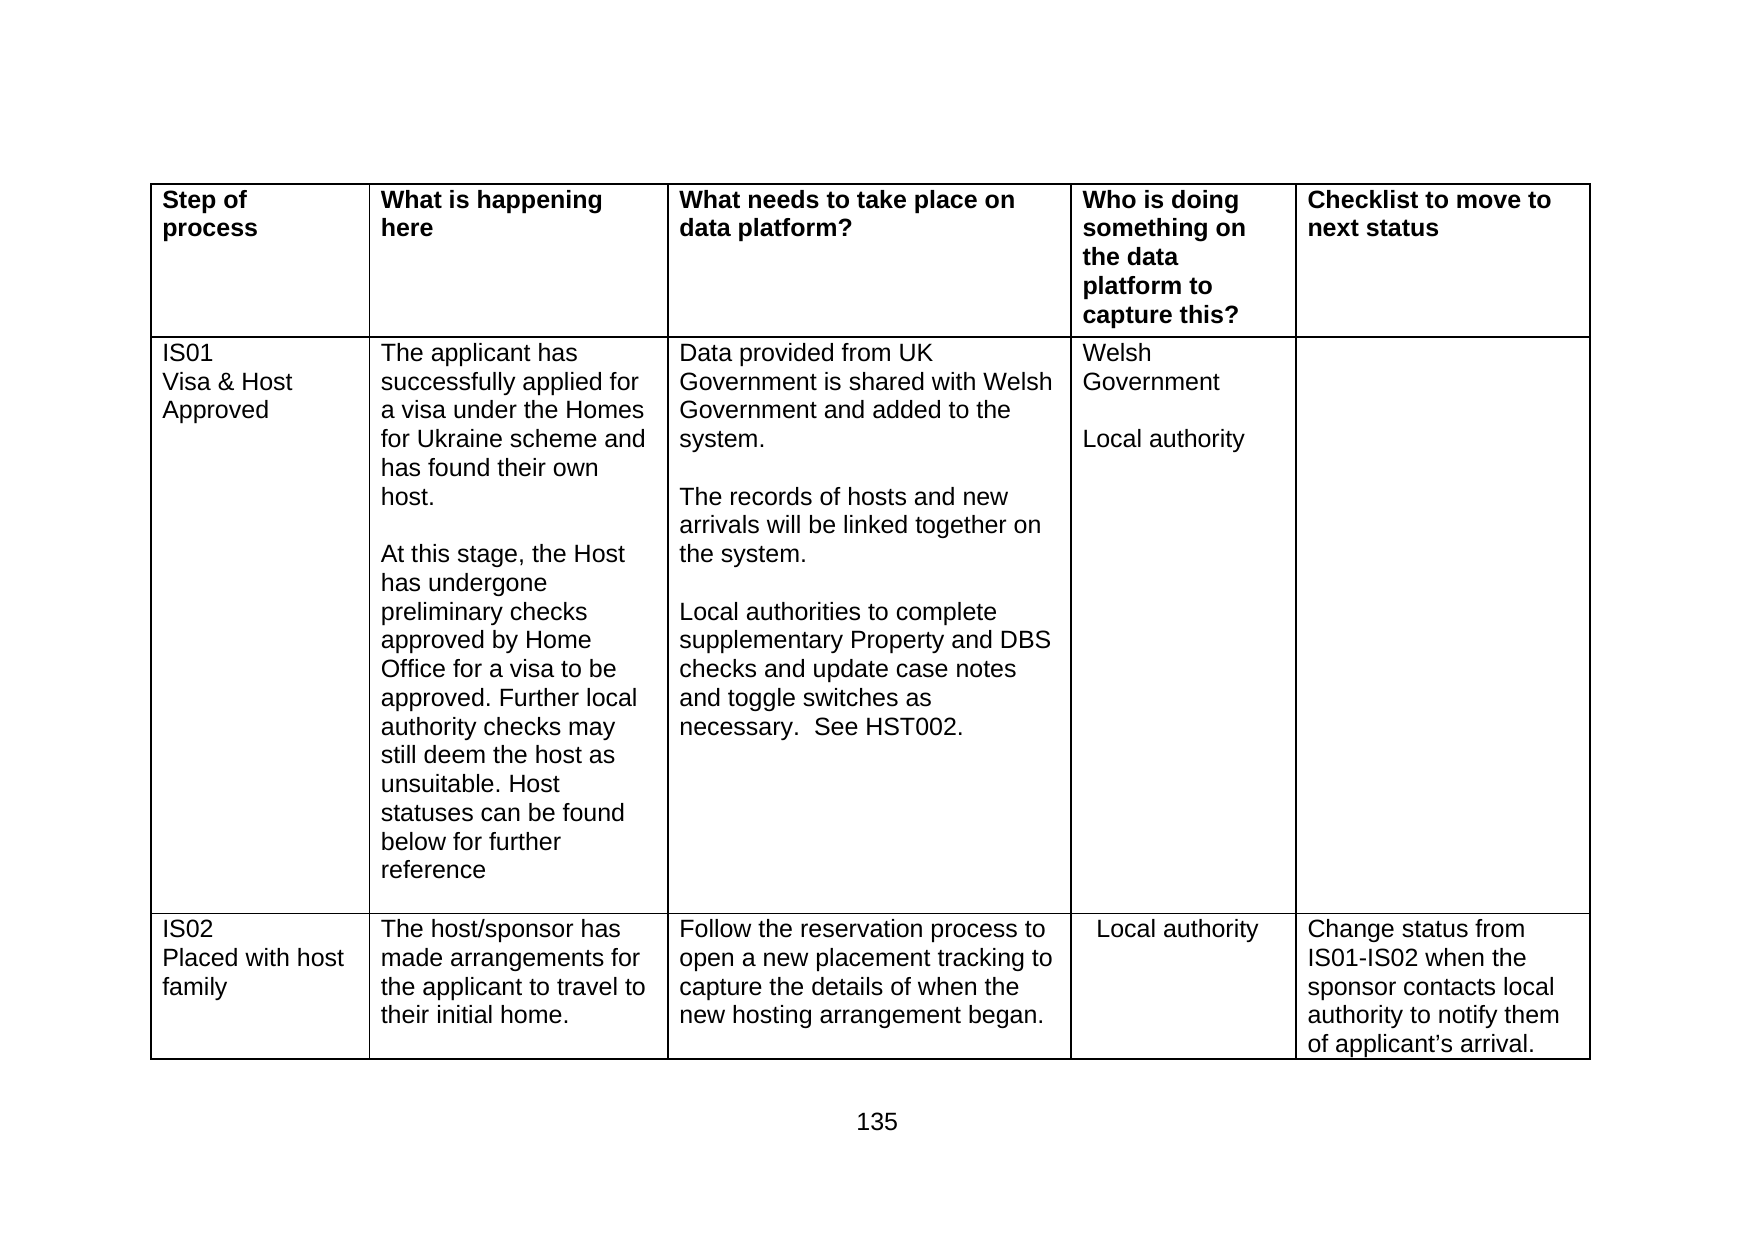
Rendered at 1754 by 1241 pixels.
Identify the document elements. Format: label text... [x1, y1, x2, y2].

table_cell Data provided from UK Government is shared with Welsh Government and added to the system. The records of hosts and new arrivals will be linked together on the system. Local authorities to complete supplementary Property and DBS checks and update case notes and toggle switches as necessary. See HST002. [669, 338, 1070, 913]
table_header What is happening here [370, 185, 667, 336]
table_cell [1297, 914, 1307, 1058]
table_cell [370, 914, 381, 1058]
table_cell Local authority [1072, 914, 1295, 1058]
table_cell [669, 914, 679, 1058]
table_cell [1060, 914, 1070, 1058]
table_header Who is doing something on the data platform to capture this? [1072, 185, 1295, 336]
table_header Checklist to move to next status [1297, 185, 1589, 336]
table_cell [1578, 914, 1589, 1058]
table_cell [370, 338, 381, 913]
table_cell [152, 914, 369, 1058]
table_header What needs to take place on data platform? [669, 185, 1070, 336]
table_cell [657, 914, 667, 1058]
table_cell [1297, 338, 1589, 913]
table_header Step of process [152, 185, 369, 336]
table_cell Welsh Government Local authority [1072, 338, 1295, 913]
table_cell IS01 Visa & Host Approved [152, 338, 369, 913]
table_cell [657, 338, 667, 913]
